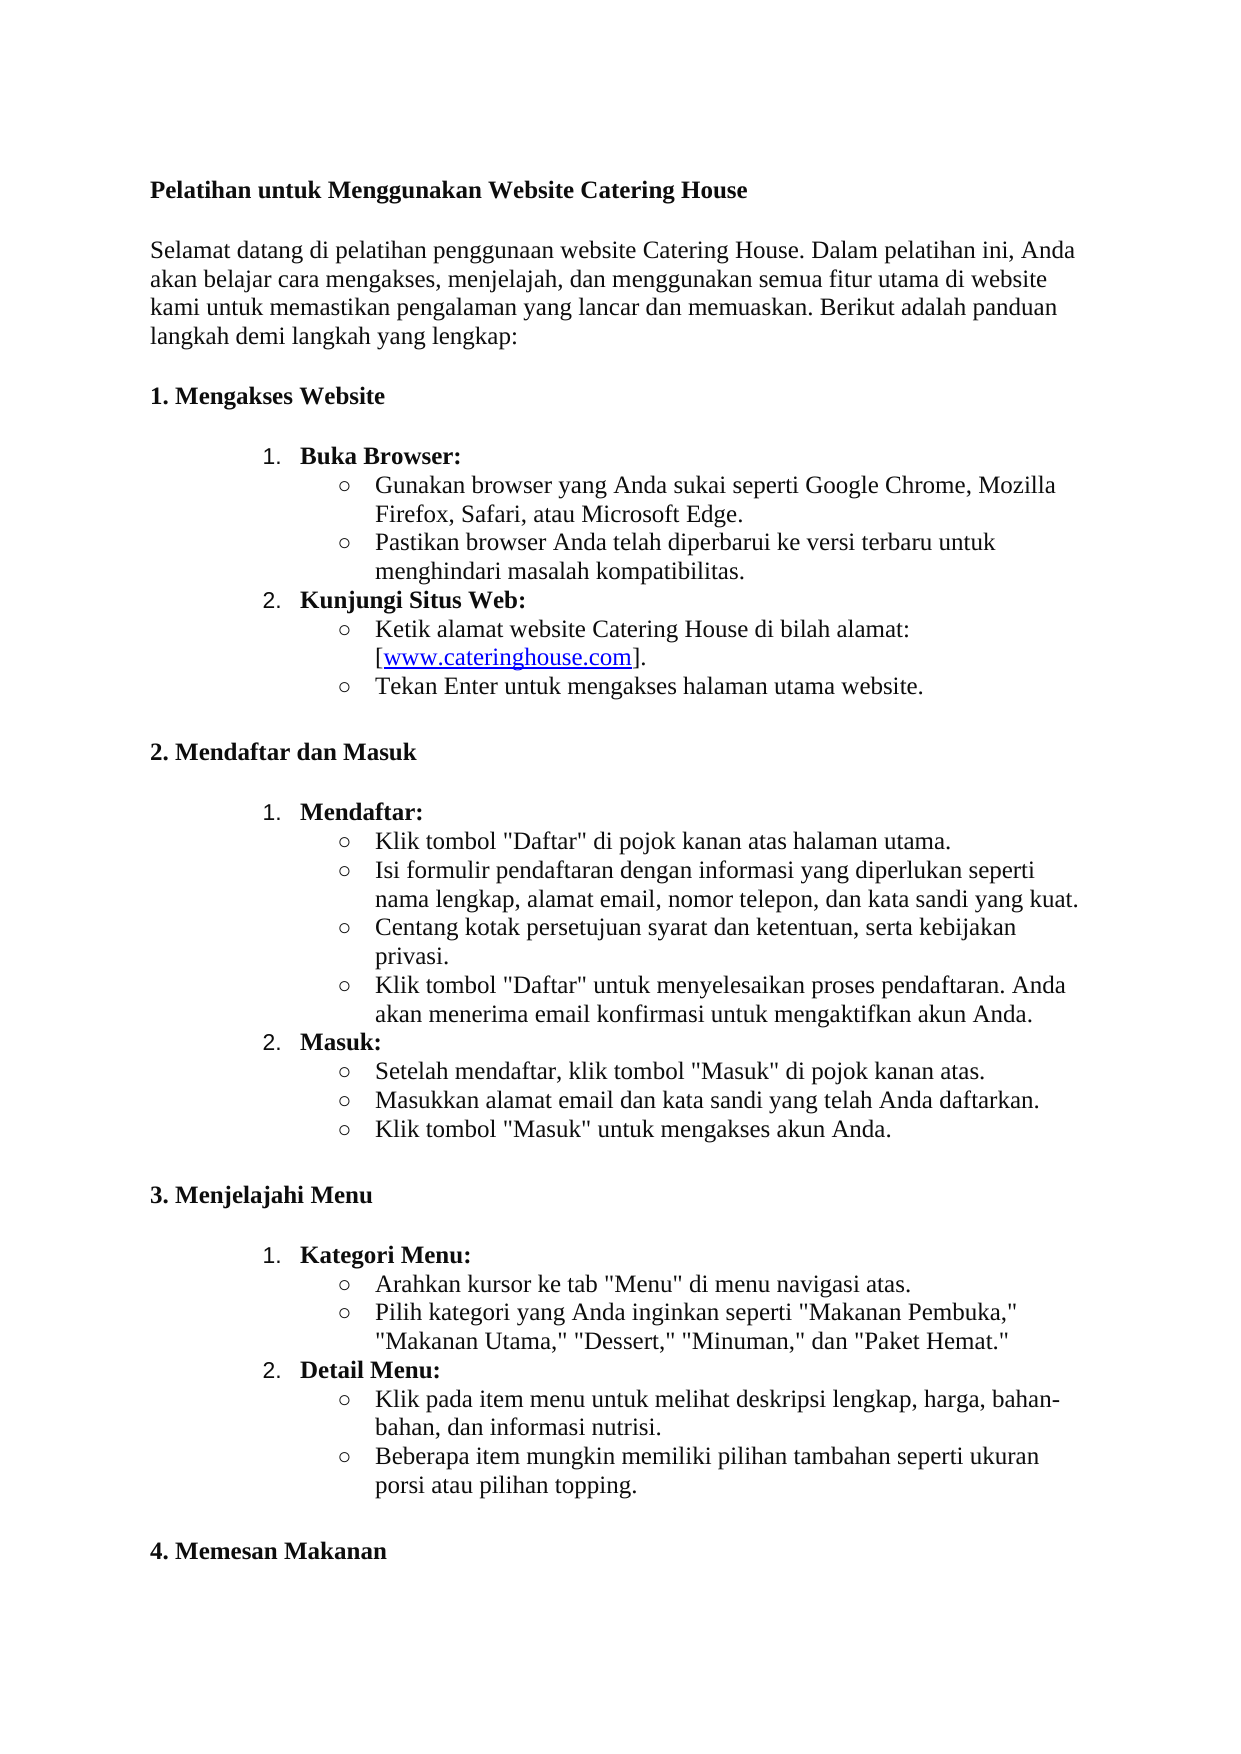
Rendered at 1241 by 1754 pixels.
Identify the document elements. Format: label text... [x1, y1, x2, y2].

list Masuk: [262, 1027, 1090, 1056]
list Kategori Menu: [262, 1240, 1090, 1269]
text 1. Mengakses Website [150, 381, 1090, 410]
list Pastikan browser Anda telah diperbarui ke versi terbaru untuk menghindari masalah kompatibilitas. [337, 527, 1090, 585]
list Tekan Enter untuk mengakses halaman utama website. [337, 671, 1090, 700]
list Ketik alamat website Catering House di bilah alamat: [www.cateringhouse.com]. [337, 614, 1090, 671]
list Kunjungi Situs Web: [262, 585, 1090, 614]
text Pelatihan untuk Menggunakan Website Catering House [150, 175, 1090, 204]
list Arahkan kursor ke tab "Menu" di menu navigasi atas. [337, 1269, 1090, 1297]
list Centang kotak persetujuan syarat dan ketentuan, serta kebijakan privasi. [337, 912, 1090, 970]
list Masukkan alamat email dan kata sandi yang telah Anda daftarkan. [337, 1085, 1090, 1114]
text 2. Mendaftar dan Masuk [150, 737, 1090, 766]
list Pilih kategori yang Anda inginkan seperti "Makanan Pembuka," "Makanan Utama," "Dessert," "Minuman," dan "Paket Hemat." [337, 1297, 1090, 1355]
list Klik pada item menu untuk melihat deskripsi lengkap, harga, bahan-bahan, dan informasi nutrisi. [337, 1384, 1090, 1441]
list Setelah mendaftar, klik tombol "Masuk" di pojok kanan atas. [337, 1056, 1090, 1085]
list Gunakan browser yang Anda sukai seperti Google Chrome, Mozilla Firefox, Safari, atau Microsoft Edge. [337, 470, 1090, 527]
list Klik tombol "Daftar" di pojok kanan atas halaman utama. [337, 826, 1090, 855]
list Klik tombol "Masuk" untuk mengakses akun Anda. [337, 1114, 1090, 1142]
text Selamat datang di pelatihan penggunaan website Catering House. Dalam pelatihan ini, Anda akan belajar cara mengakses, menjelajah, dan menggunakan semua fitur utama di website kami untuk memastikan pengalaman yang lancar dan memuaskan. Berikut adalah panduan langkah demi langkah yang lengkap: [150, 235, 1090, 350]
list Mendaftar: [262, 797, 1090, 826]
list Beberapa item mungkin memiliki pilihan tambahan seperti ukuran porsi atau pilihan topping. [337, 1441, 1090, 1499]
list Isi formulir pendaftaran dengan informasi yang diperlukan seperti nama lengkap, alamat email, nomor telepon, dan kata sandi yang kuat. [337, 855, 1090, 912]
list Detail Menu: [262, 1355, 1090, 1384]
list Klik tombol "Daftar" untuk menyelesaikan proses pendaftaran. Anda akan menerima email konfirmasi untuk mengaktifkan akun Anda. [337, 970, 1090, 1027]
list Buka Browser: [262, 441, 1090, 470]
text 4. Memesan Makanan [150, 1536, 1090, 1565]
text 3. Menjelajahi Menu [150, 1180, 1090, 1209]
